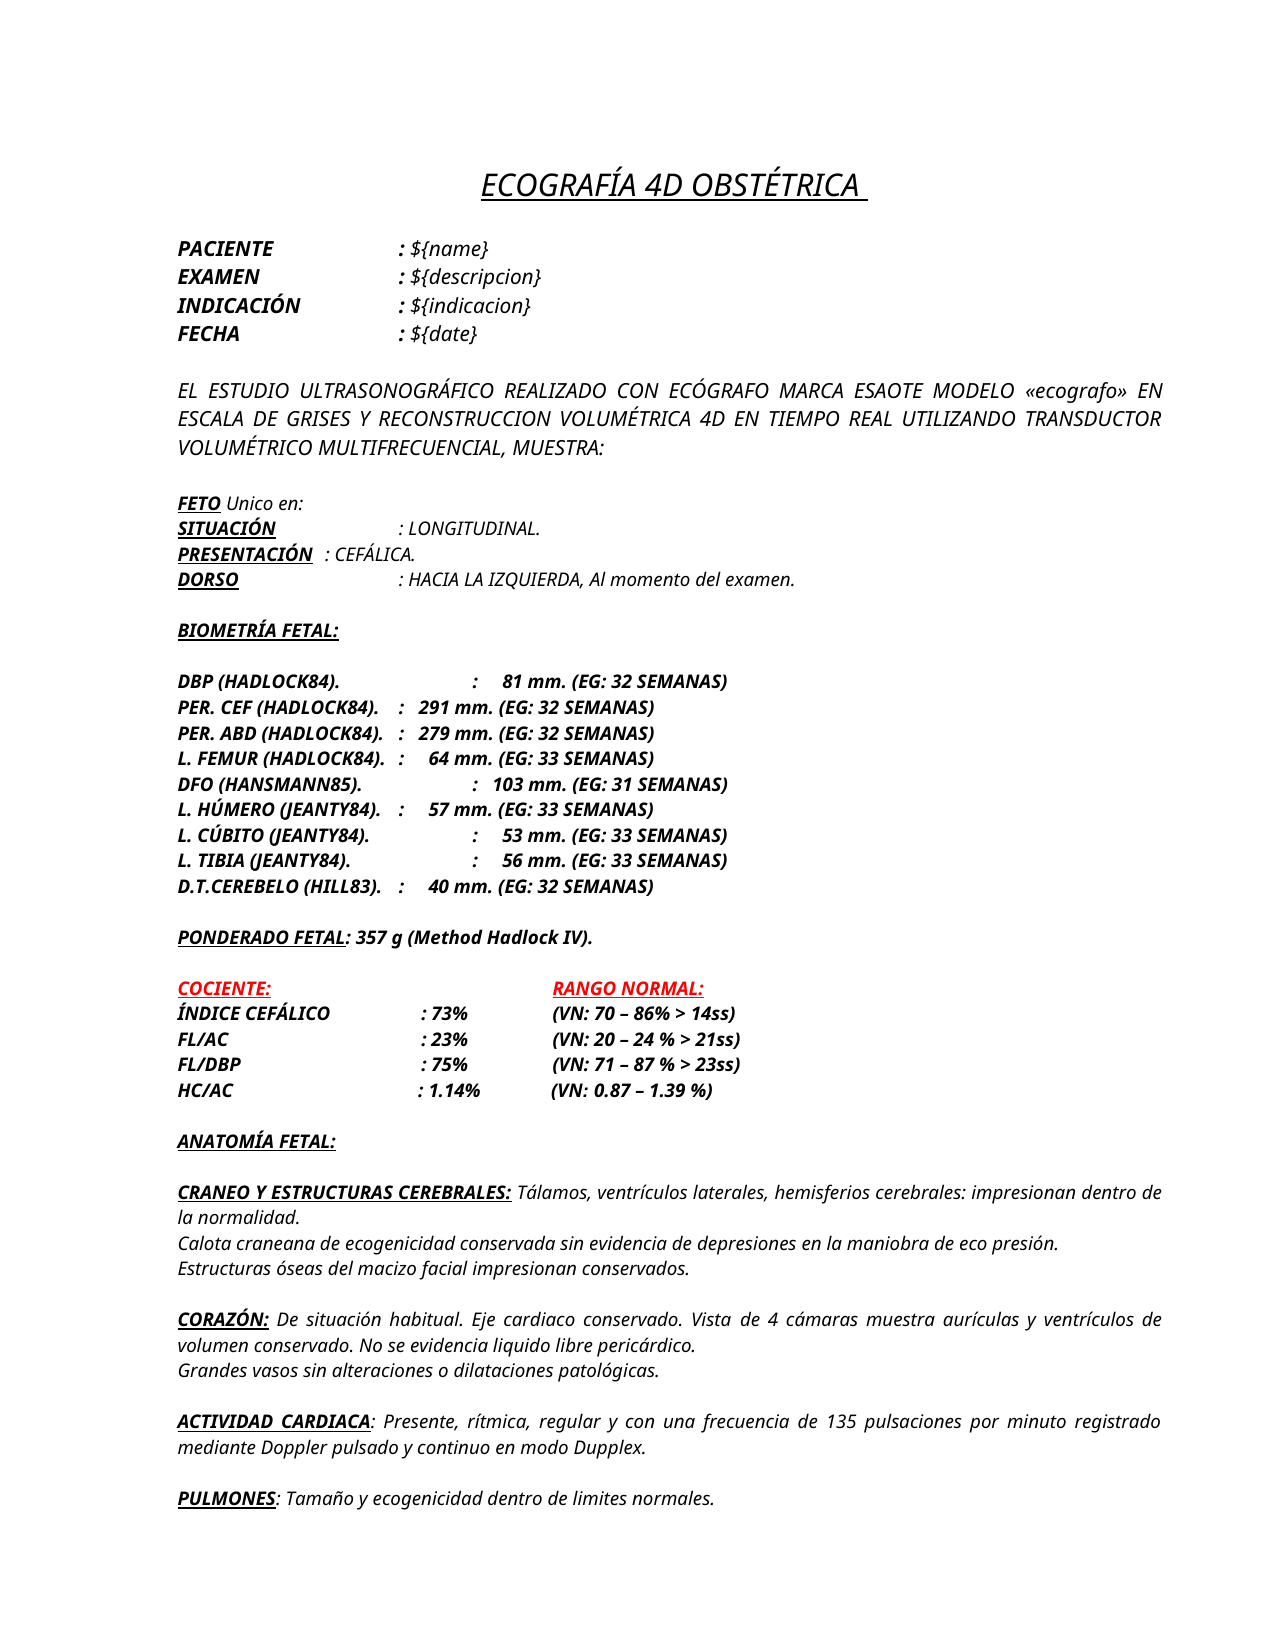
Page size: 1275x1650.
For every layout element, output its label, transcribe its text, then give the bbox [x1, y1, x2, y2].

text DORSO : HACIA , Al momento del examen. [177, 567, 1162, 592]
text Estructuras óseas del macizo facial impresionan conservados. [177, 1256, 1162, 1281]
text FL/AC : 23% (VN: 20 – 24 % > 21ss) [177, 1026, 1162, 1052]
text DBP (HADLOCK84). : . (EG: 32 SEMANAS) [177, 669, 1162, 694]
text ACTIVIDAD CARDIACA: Presente, rítmica, regular y con una frecuencia de 135 pulsaciones por minuto registrado mediante Doppler pulsado y continuo en modo Dupplex. [177, 1409, 1162, 1460]
text PONDERADO FETAL: 357 g (Method Hadlock IV). [177, 924, 1162, 949]
text Grandes vasos sin alteraciones o dilataciones patológicas. [177, 1358, 1162, 1383]
text PULMONES: Tamaño y ecogenicidad dentro de limites normales. [177, 1485, 1162, 1511]
text DFO (HANSMANN85). : . (EG: 31 SEMANAS) [177, 771, 1162, 796]
text L. FEMUR (HADLOCK84). : . (EG: 33 SEMANAS) [177, 745, 1162, 771]
text FETO Unico en: [177, 490, 1162, 516]
text ÍNDICE CEFÁLICO : 73% (VN: 70 – 86% > 14ss) [177, 1001, 1162, 1026]
text FECHA : ${date} [177, 319, 1162, 348]
text SITUACIÓN : LONGITUDINAL. [177, 516, 1162, 541]
text Calota craneana de ecogenicidad conservada sin evidencia de depresiones en la maniobra de eco presión. [177, 1230, 1162, 1256]
text L. HÚMERO (JEANTY84). : . (EG: 33 SEMANAS) [177, 796, 1162, 822]
text L. CÚBITO (JEANTY84). : . (EG: 33 SEMANAS) [177, 822, 1162, 847]
text PRESENTACIÓN : CEFÁLICA. [177, 541, 1162, 567]
text CORAZÓN: De situación habitual. Eje cardiaco conservado. Vista de 4 cámaras muestra aurículas y ventrículos de volumen conservado. No se evidencia liquido libre pericárdico. [177, 1307, 1162, 1358]
text ANATOMÍA FETAL: [177, 1128, 1162, 1154]
text EXAMEN : ${descripcion} [177, 262, 1162, 291]
text L. TIBIA (JEANTY84). : . (EG: 33 SEMANAS) [177, 847, 1162, 873]
text HC/AC : 1.14% (VN: 0.87 – 1.39 %) [177, 1077, 1162, 1103]
subtitle ECOGRAFÍA 4D OBSTÉTRICA [177, 162, 1162, 205]
text PER. CEF (HADLOCK84). : . (EG: 32 SEMANAS) [177, 694, 1162, 720]
text PER. ABD (HADLOCK84). : . (EG: 32 SEMANAS) [177, 720, 1162, 745]
text D.T.CEREBELO (HILL83). : . (EG: 32 SEMANAS) [177, 873, 1162, 898]
text INDICACIÓN : ${indicacion} [177, 291, 1162, 319]
text FL/DBP : 75% (VN: 71 – 87 % > 23ss) [177, 1052, 1162, 1077]
text COCIENTE: RANGO NORMAL: [177, 975, 1162, 1001]
text EL ESTUDIO ULTRASONOGRÁFICO REALIZADO CON ECÓGRAFO MARCA ESAOTE MODELO «ecografo» EN ESCALA DE GRISES Y RECONSTRUCCION VOLUMÉTRICA 4D EN TIEMPO REAL UTILIZANDO TRANSDUCTOR VOLUMÉTRICO MULTIFRECUENCIAL, MUESTRA: [177, 376, 1162, 461]
text BIOMETRÍA FETAL: [177, 618, 1162, 643]
text CRANEO Y ESTRUCTURAS CEREBRALES: Tálamos, ventrículos laterales, hemisferios cerebrales: impresionan dentro de la normalidad. [177, 1179, 1162, 1230]
text PACIENTE : ${name} [177, 234, 1162, 262]
